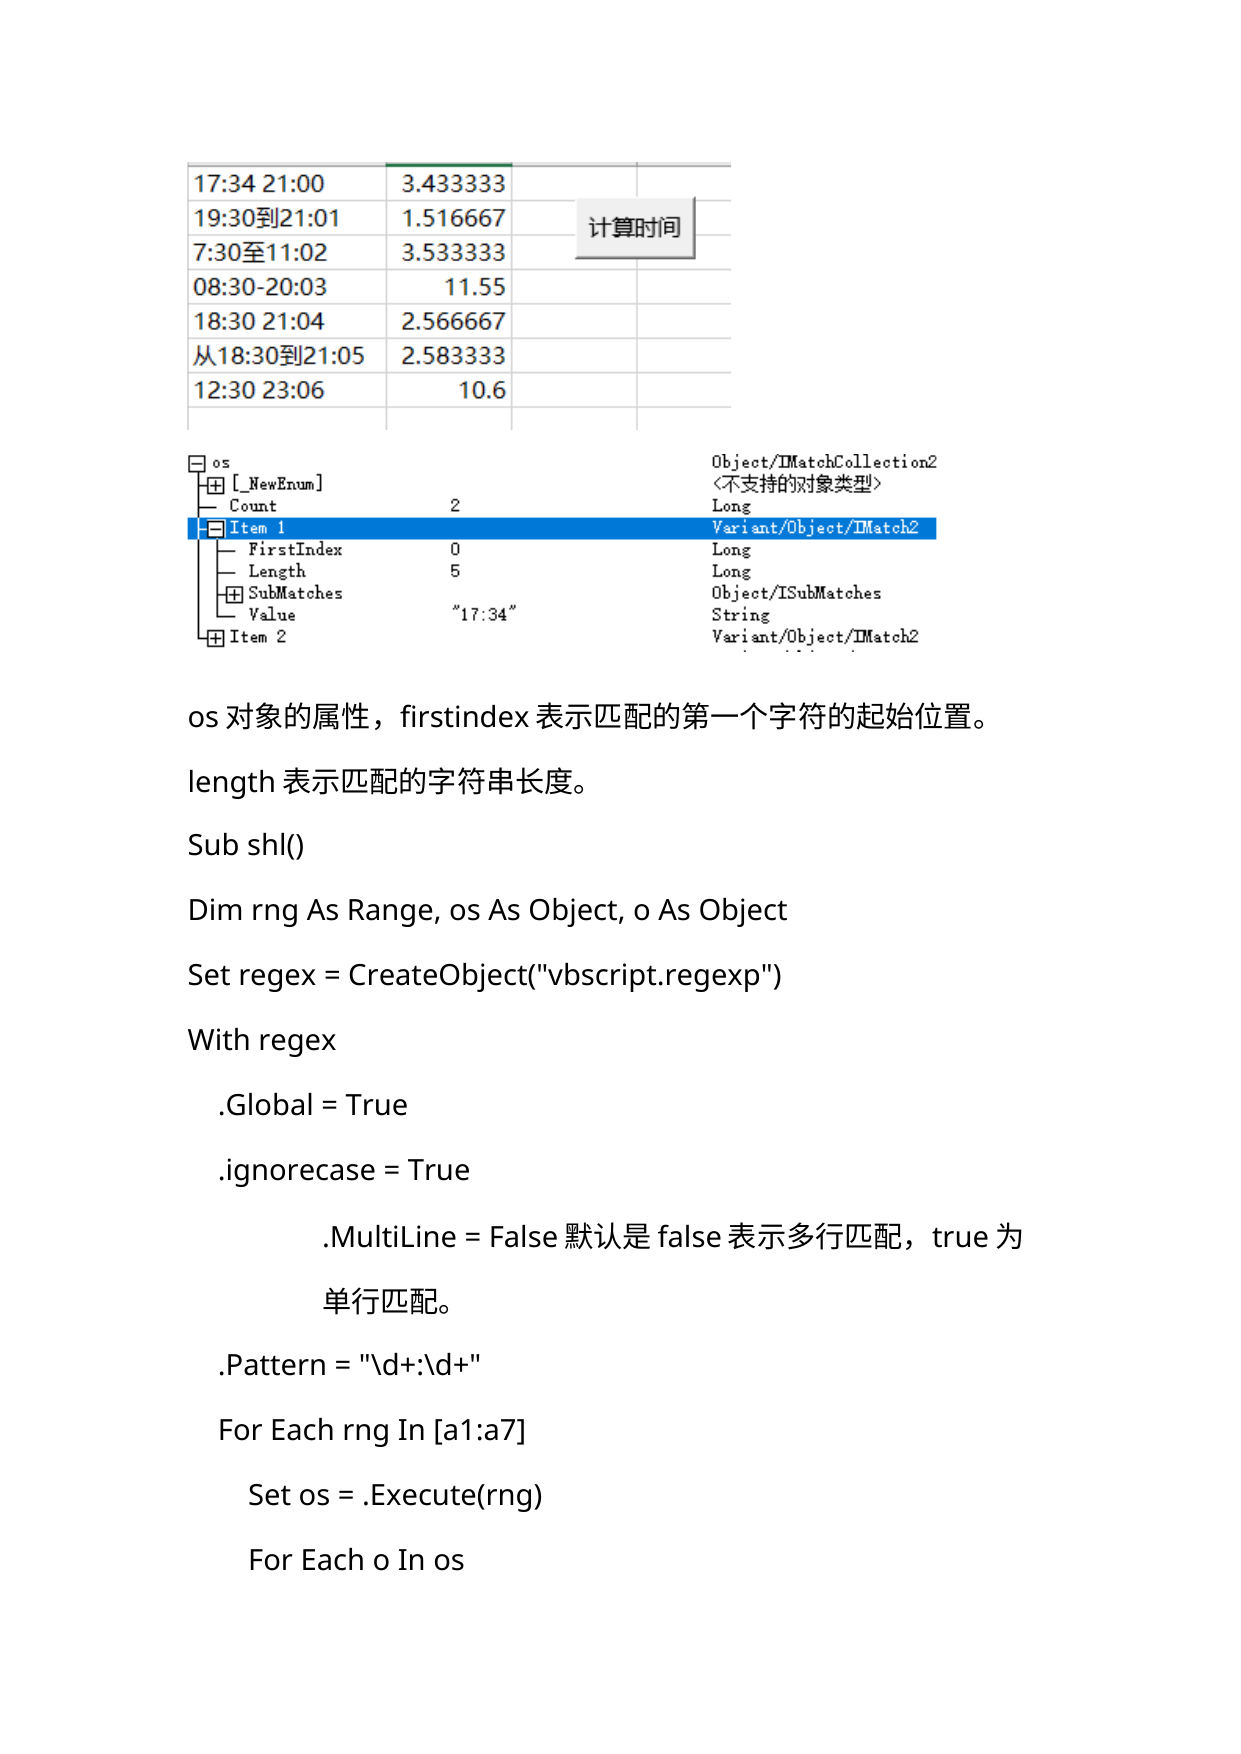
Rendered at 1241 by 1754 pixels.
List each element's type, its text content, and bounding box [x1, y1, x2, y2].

text Sub shl() [187, 812, 1053, 877]
text .MultiLine = False默认是false表示多行匹配，true为单行匹配。 [322, 1202, 1053, 1332]
text .Pattern = "\d+:\d+" [187, 1332, 1053, 1397]
text For Each rng In [a1:a7] [187, 1397, 1053, 1462]
text With regex [187, 1007, 1053, 1072]
text Dim rng As Range, os As Object, o As Object [187, 877, 1053, 942]
picture [187, 454, 937, 652]
text Set os = .Execute(rng) [187, 1462, 1053, 1527]
text Set regex = CreateObject("vbscript.regexp") [187, 942, 1053, 1007]
text os对象的属性，firstindex表示匹配的第一个字符的起始位置。 [187, 682, 1053, 747]
picture [187, 162, 732, 430]
text length表示匹配的字符串长度。 [187, 747, 1053, 812]
text For Each o In os [187, 1527, 1053, 1592]
text .ignorecase = True [187, 1137, 1053, 1202]
text .Global = True [187, 1072, 1053, 1137]
